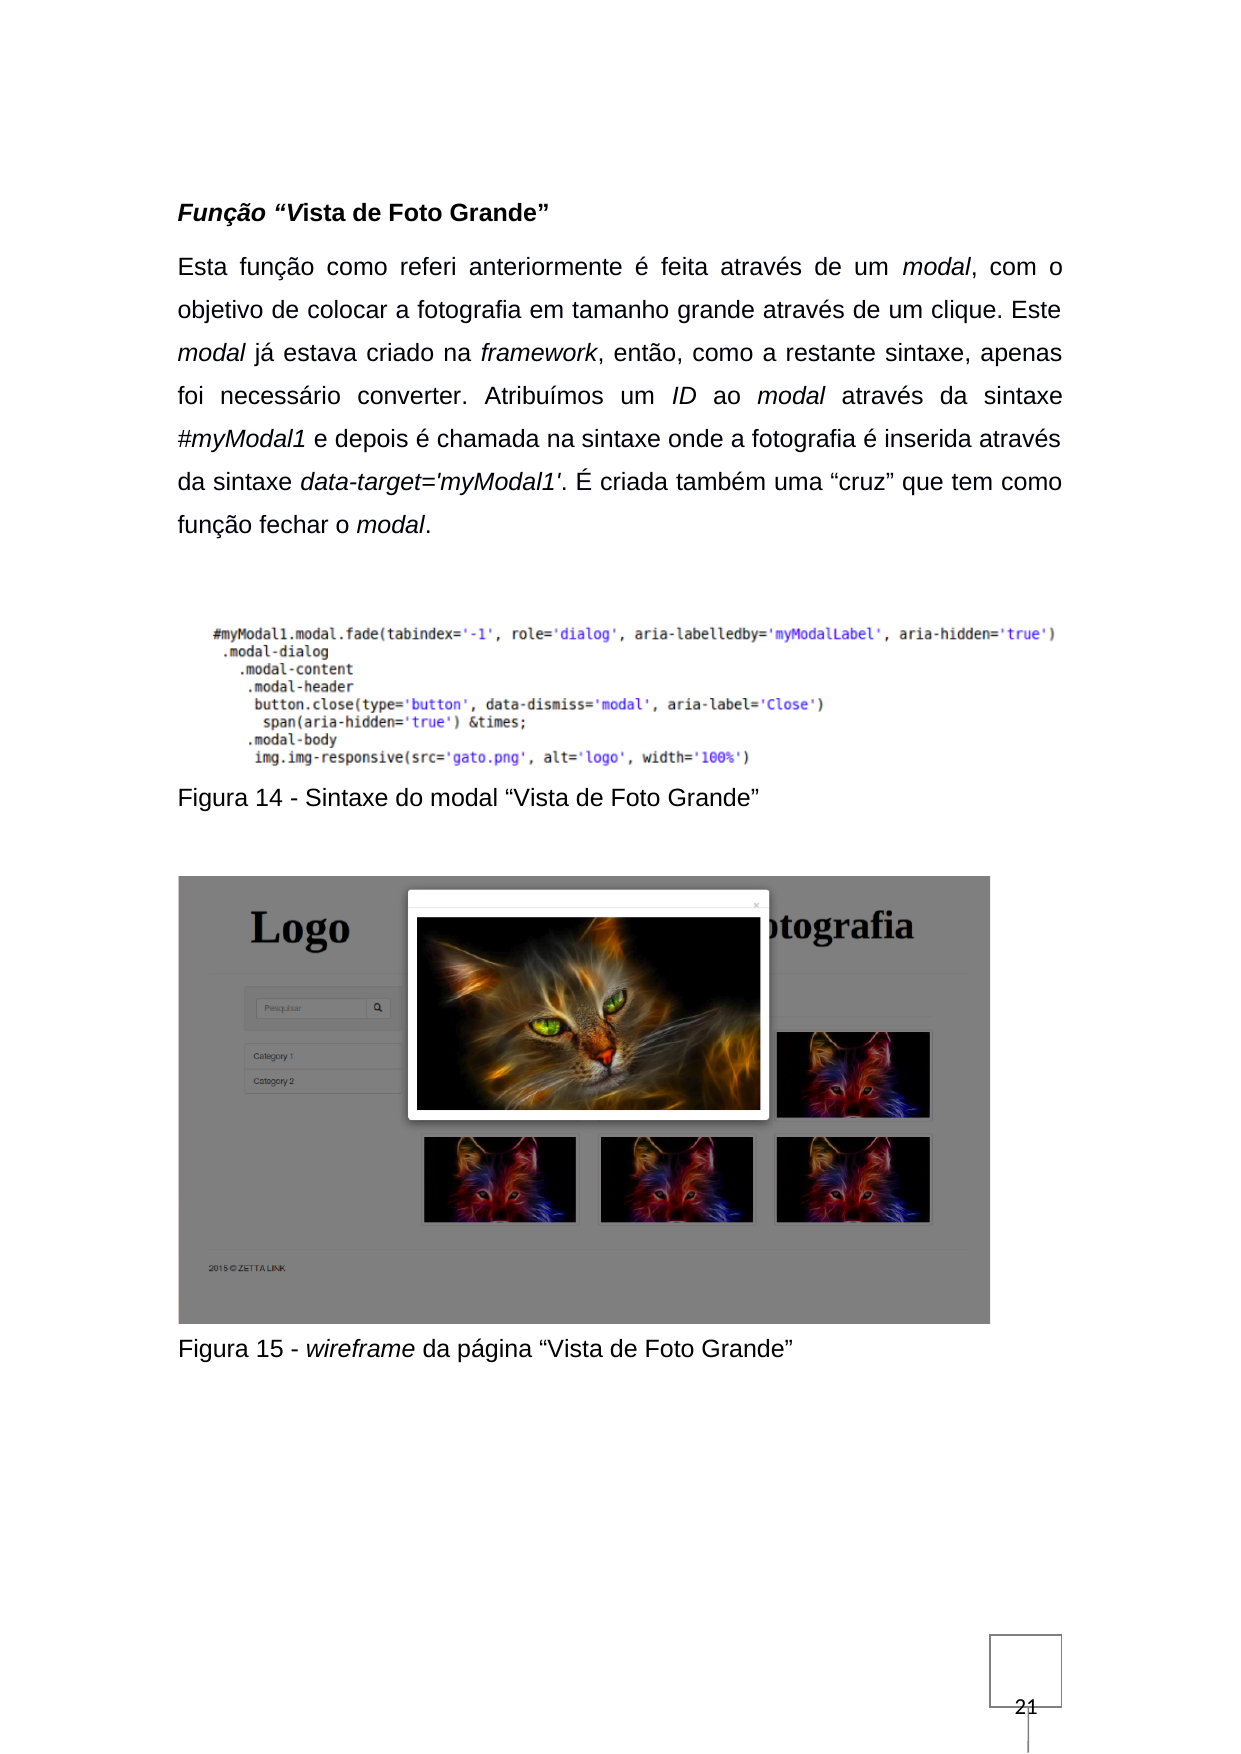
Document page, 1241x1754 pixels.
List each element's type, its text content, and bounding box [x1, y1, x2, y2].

subtitle Função “Vista de Foto Grande” [177, 198, 1063, 226]
picture [177, 876, 991, 1323]
picture [177, 619, 1063, 774]
text Esta função como referi anteriormente é feita através de um modal, com o objetivo de colocar a fotografia em tamanho grande através de um clique. Este modal já estava criado na framework, então, como a restante sintaxe, apenas foi necessário converter. Atribuímos um ID ao modal através da sintaxe #myModal1 e depois é chamada na sintaxe onde a fotografia é inserida através da sintaxe data-target='myModal1'. É criada também uma “cruz” que tem como função fechar o modal. [177, 251, 1063, 539]
